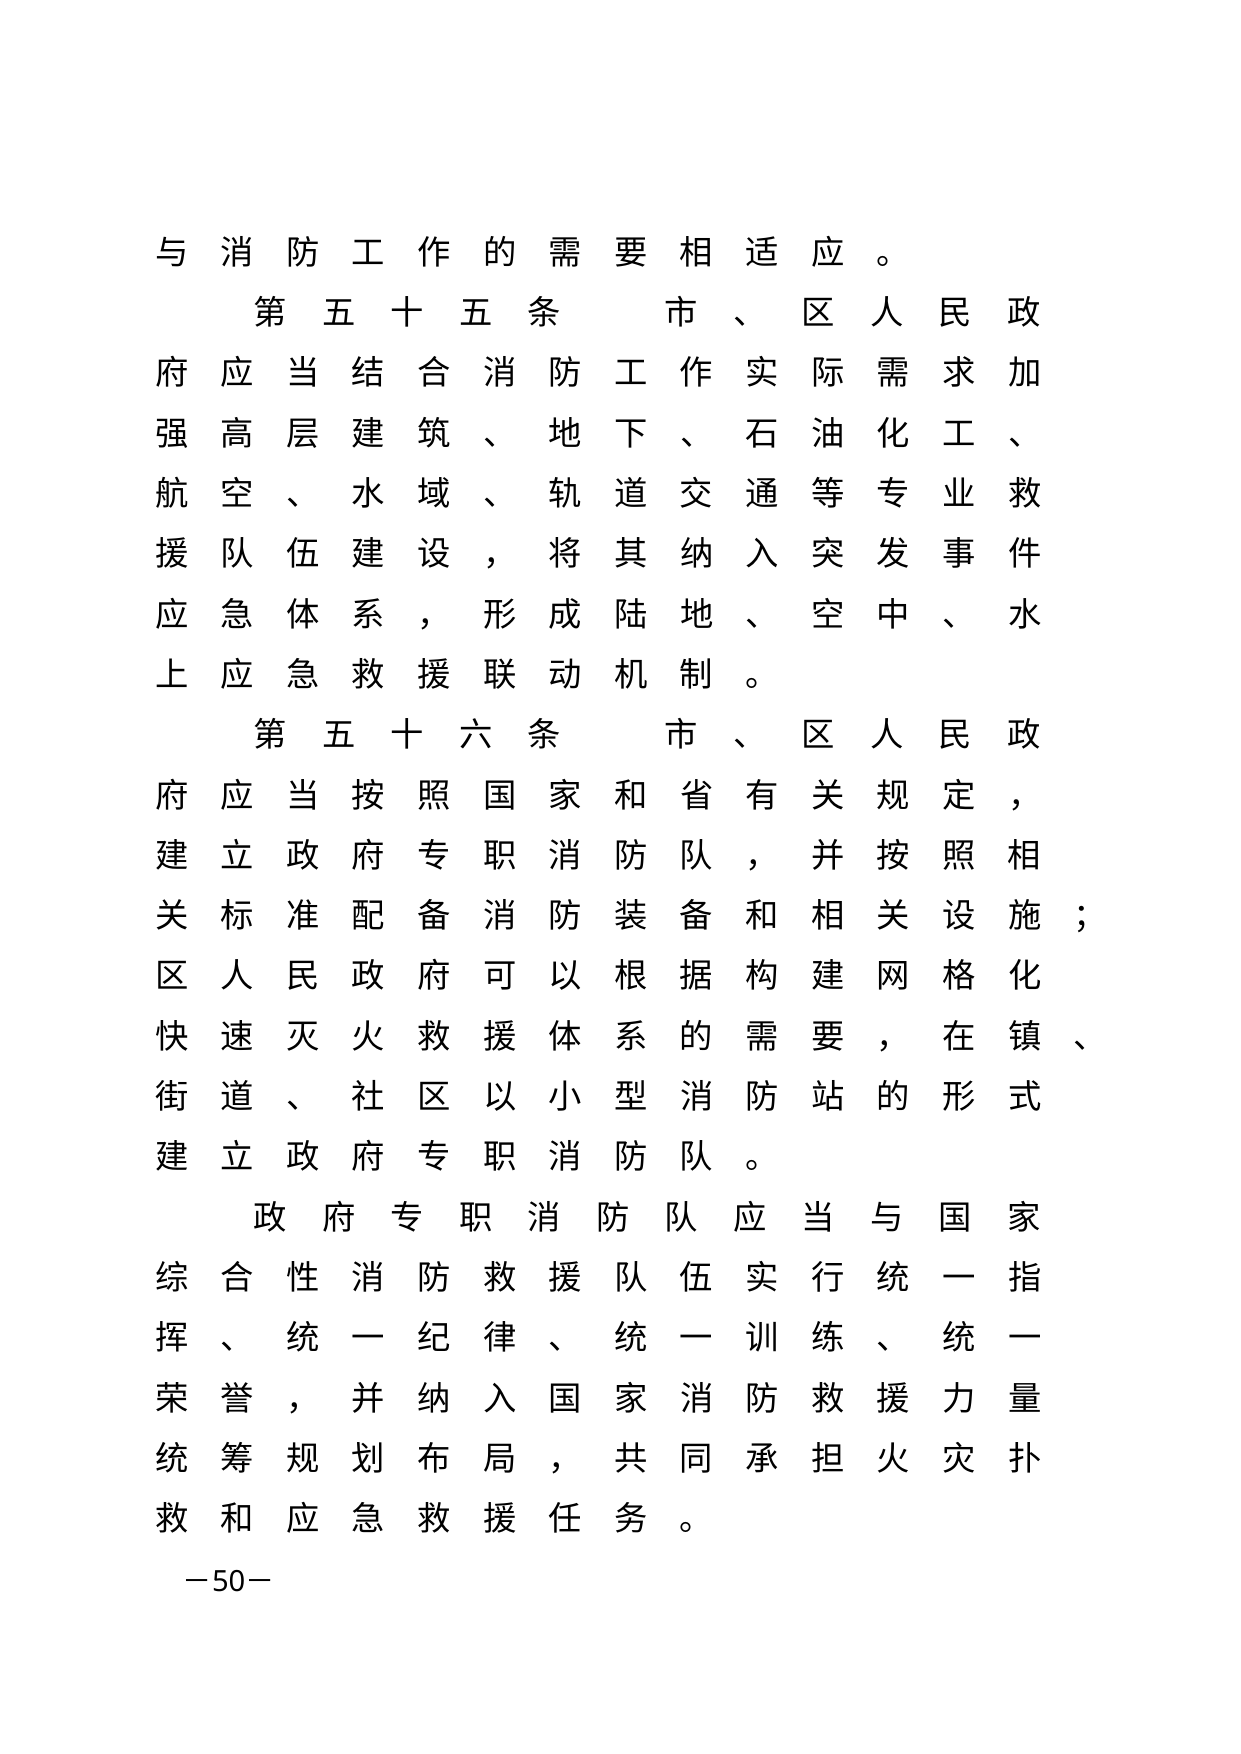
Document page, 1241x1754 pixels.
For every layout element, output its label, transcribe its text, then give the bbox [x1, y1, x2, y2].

text 第五十六条 市、区人民政府应当按照国家和省有关规定，建立政府专职消防队，并按照相关标准配备消防装备和相关设施；区人民政府可以根据构建网格化快速灭火救援体系的需要，在镇、街道、社区以小型消防站的形式建立政府专职消防队。 [155, 702, 1073, 1184]
text 政府专职消防队应当与国家综合性消防救援队伍实行统一指挥、统一纪律、统一训练、统一荣誉，并纳入国家消防救援力量统筹规划布局，共同承担火灾扑救和应急救援任务。 [155, 1184, 1073, 1546]
text 第五十五条 市、区人民政府应当结合消防工作实际需求加强高层建筑、地下、石油化工、航空、水域、轨道交通等专业救援队伍建设，将其纳入突发事件应急体系，形成陆地、空中、水上应急救援联动机制。 [155, 280, 1073, 702]
text 第五十四条 市、区人民政府应当按照国家和省有关规定，发展以国家综合性消防救援队伍为主体，以专职消防队和志愿消防队为补充的消防组织，保障其与消防工作的需要相适应。 [155, 219, 1073, 280]
